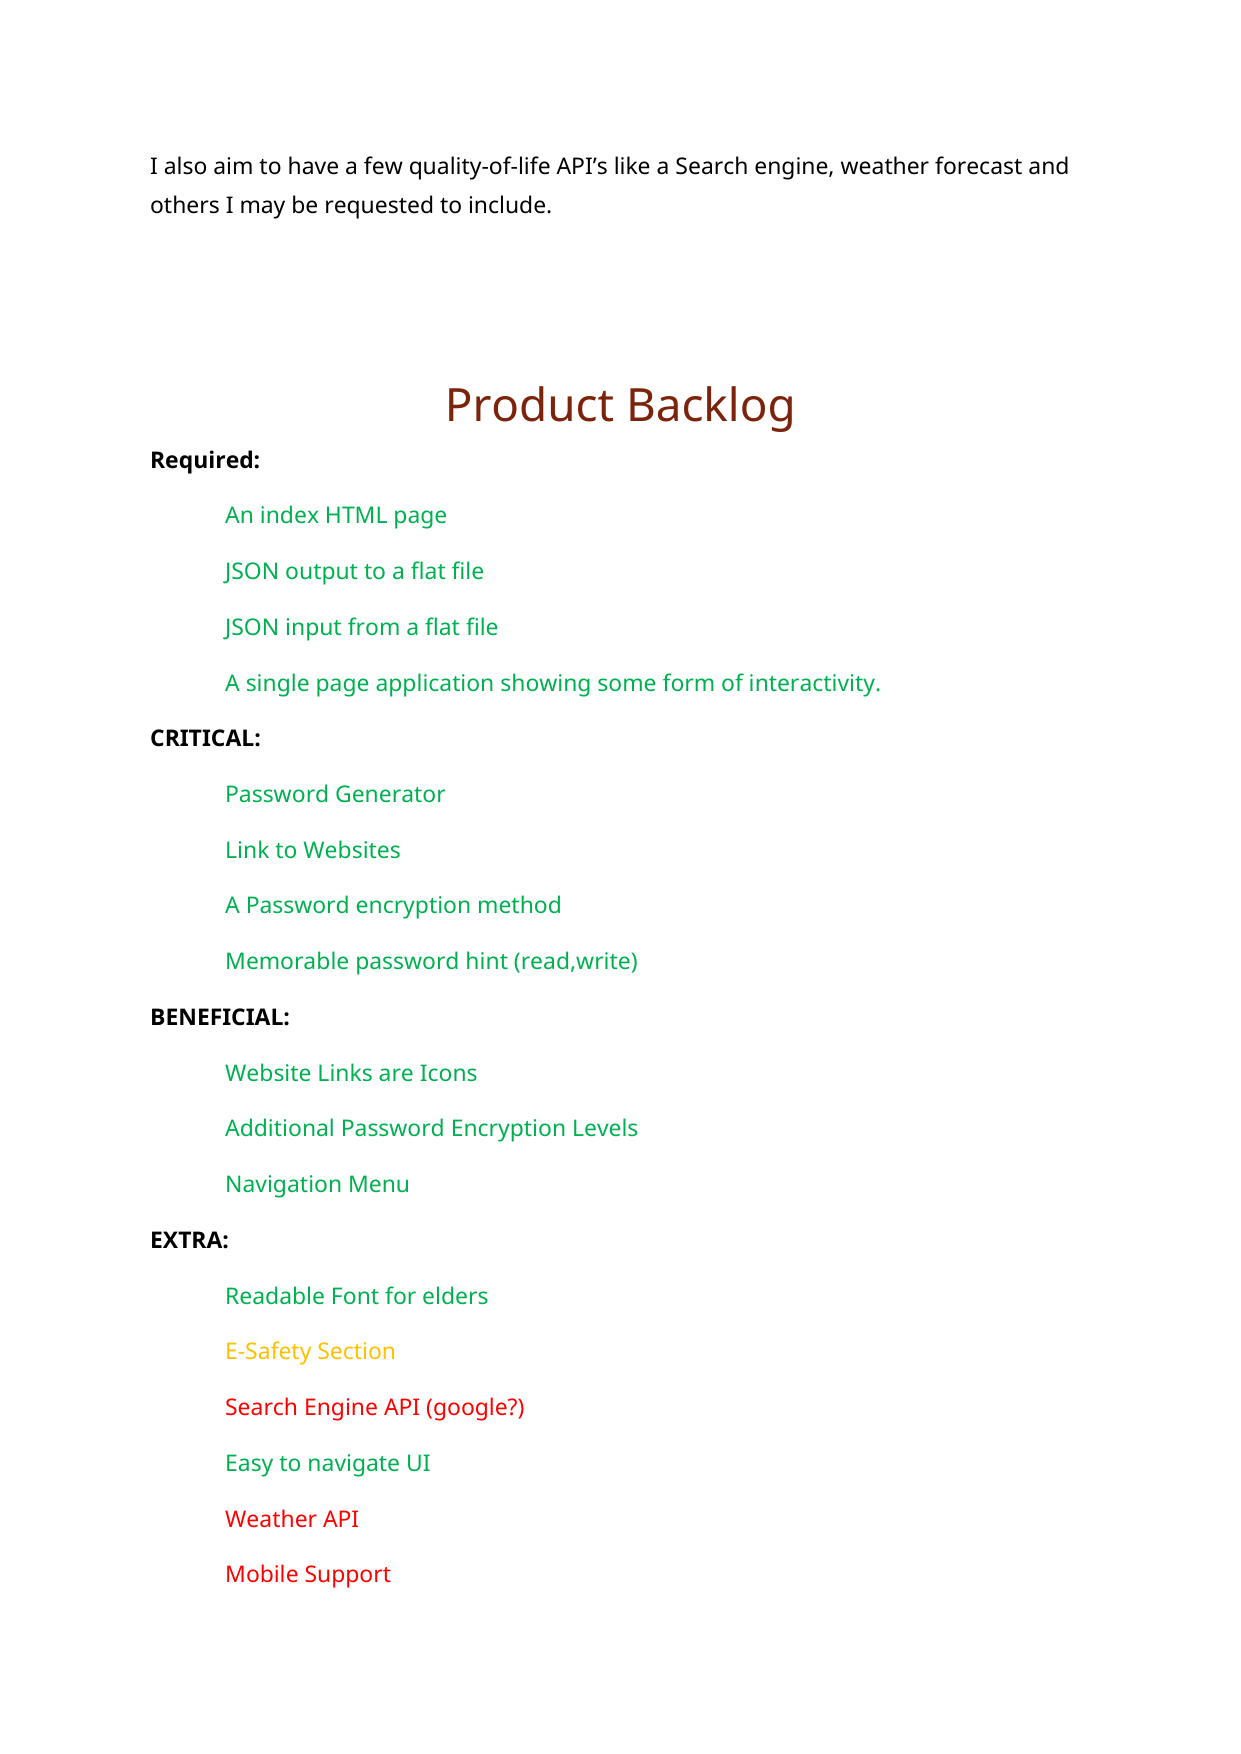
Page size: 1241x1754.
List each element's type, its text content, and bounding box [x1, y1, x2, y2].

subtitle Product Backlog [150, 373, 1090, 435]
text A Password encryption method [150, 889, 1090, 921]
text JSON input from a flat file [150, 611, 1090, 642]
text Additional Password Encryption Levels [150, 1112, 1090, 1144]
text E-Safety Section [150, 1335, 1090, 1367]
text I also aim to have a few quality-of-life API’s like a Search engine, weather forecast and others I may be requested to include. [150, 150, 1090, 220]
text An index HTML page [150, 499, 1090, 531]
text Required: [150, 444, 1090, 475]
text BENEFICIAL: [150, 1001, 1090, 1032]
text EXTRA: [150, 1224, 1090, 1255]
text Search Engine API (google?) [150, 1391, 1090, 1422]
text A single page application showing some form of interactivity. [150, 667, 1090, 698]
text Navigation Menu [150, 1168, 1090, 1199]
text JSON output to a flat file [150, 555, 1090, 586]
text Password Generator [150, 778, 1090, 809]
text Readable Font for elders [150, 1279, 1090, 1311]
text Link to Websites [150, 834, 1090, 865]
text Mobile Support [150, 1558, 1090, 1589]
text CRITICAL: [150, 722, 1090, 753]
text Memorable password hint (read,write) [150, 945, 1090, 976]
text Weather API [150, 1502, 1090, 1534]
text Website Links are Icons [150, 1057, 1090, 1088]
text Easy to navigate UI [150, 1447, 1090, 1478]
